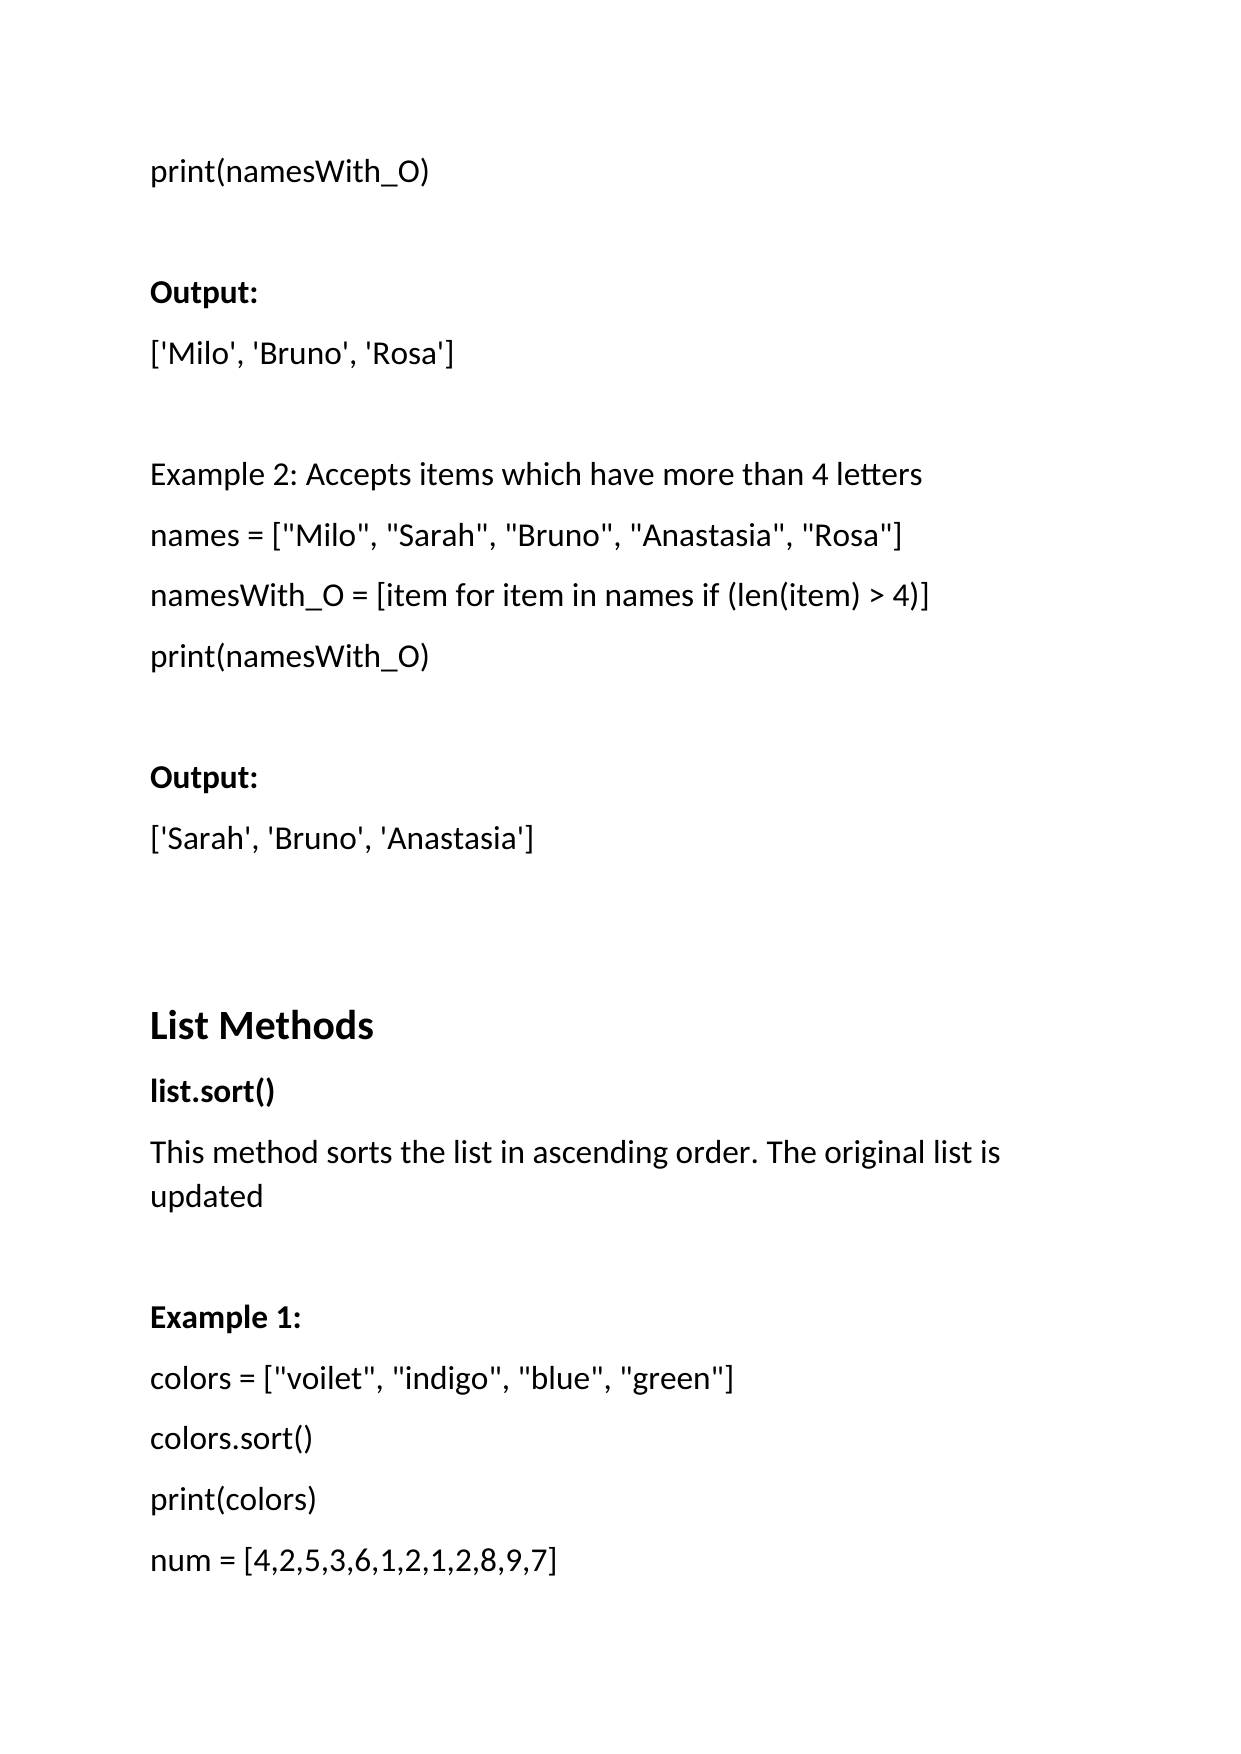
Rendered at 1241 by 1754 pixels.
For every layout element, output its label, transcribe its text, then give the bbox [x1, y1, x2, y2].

text Example 1: [150, 1296, 1090, 1337]
text Output: [150, 756, 1090, 797]
text num = [4,2,5,3,6,1,2,1,2,8,9,7] [150, 1539, 1090, 1579]
text print(namesWith_O) [150, 635, 1090, 676]
text colors = ["voilet", "indigo", "blue", "green"] [150, 1357, 1090, 1397]
text Example 2: Accepts items which have more than 4 letters [150, 453, 1090, 494]
text list.sort() [150, 1070, 1090, 1111]
text List Methods [150, 999, 1090, 1049]
text colors.sort() [150, 1417, 1090, 1458]
text This method sorts the list in ascending order. The original list is updated [150, 1131, 1090, 1216]
text ['Sarah', 'Bruno', 'Anastasia'] [150, 817, 1090, 858]
text print(namesWith_O) [150, 150, 1090, 191]
text namesWith_O = [item for item in names if (len(item) > 4)] [150, 574, 1090, 615]
text ['Milo', 'Bruno', 'Rosa'] [150, 332, 1090, 373]
text print(colors) [150, 1478, 1090, 1519]
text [150, 514, 1090, 554]
text Output: [150, 271, 1090, 312]
